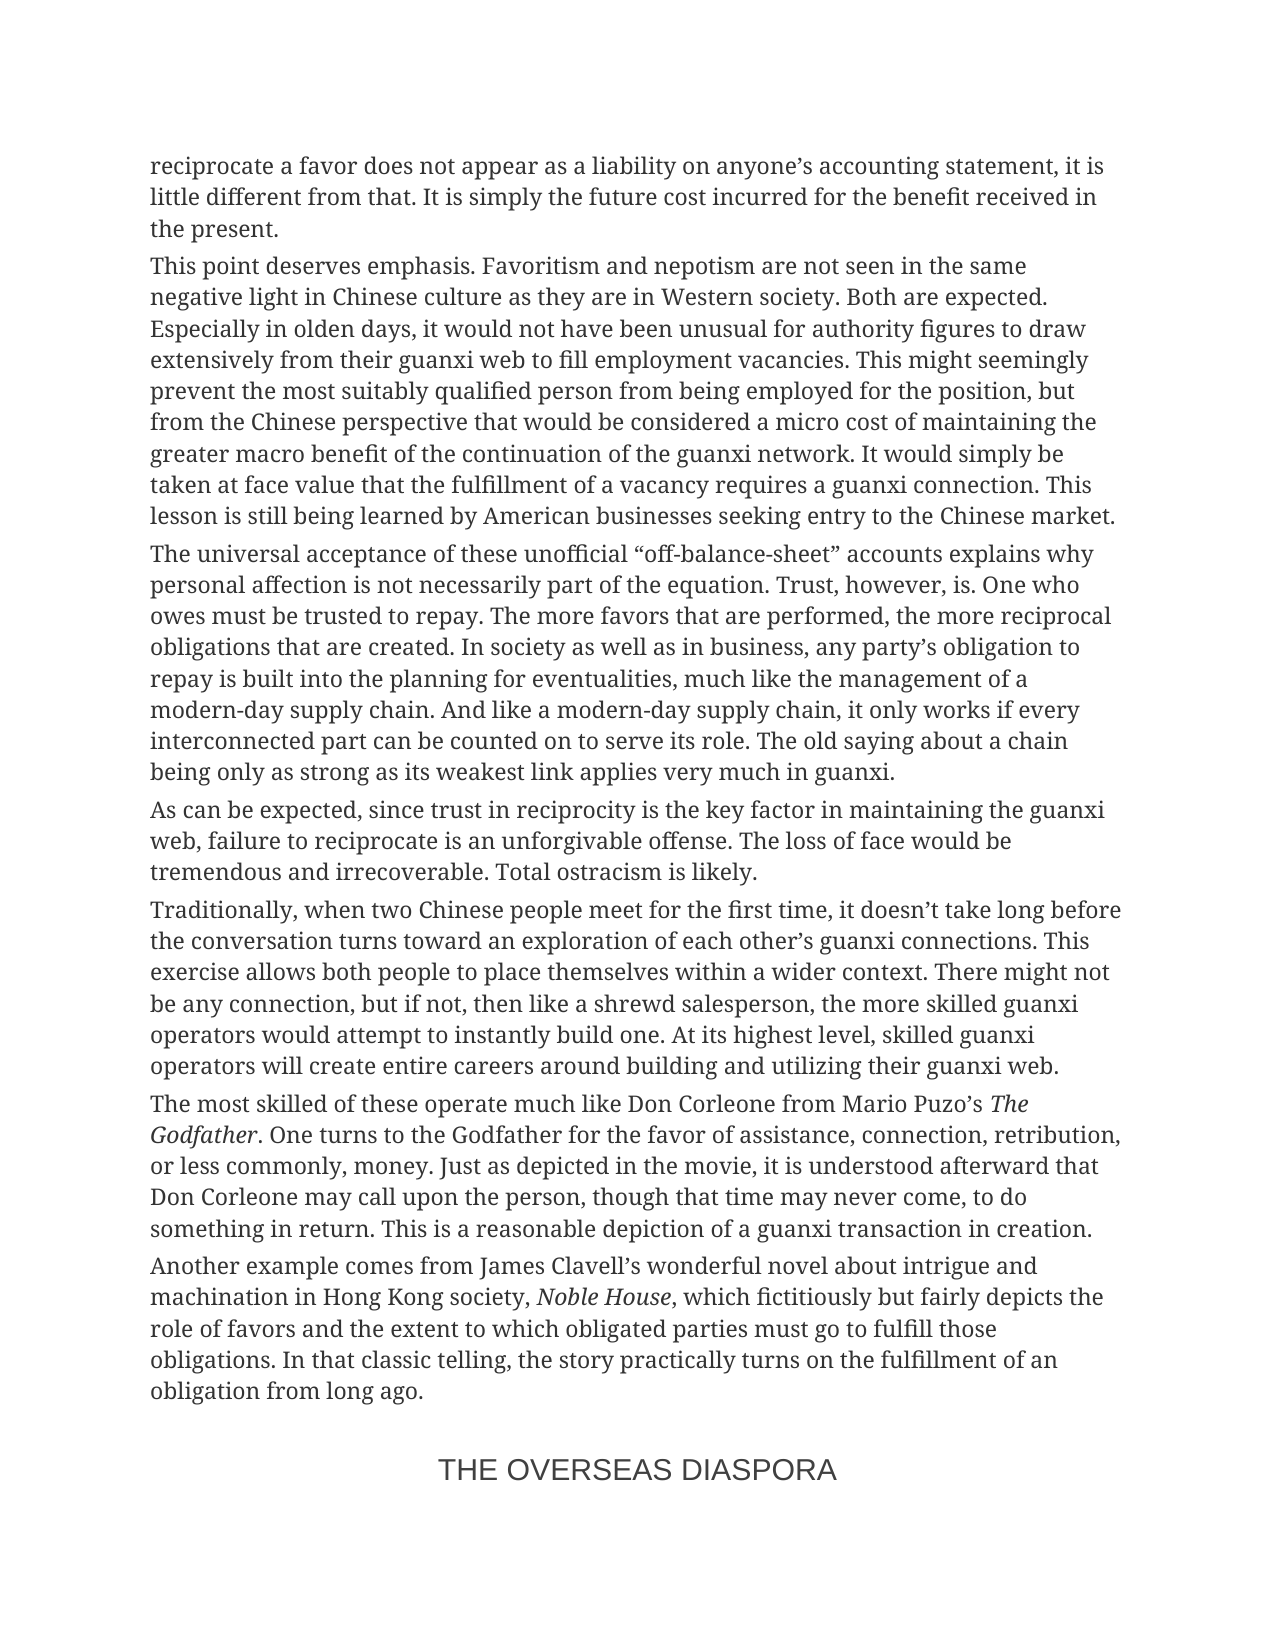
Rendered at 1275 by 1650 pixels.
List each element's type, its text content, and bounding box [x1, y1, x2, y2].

text Another example comes from James Clavell’s wonderful novel about intrigue and machination in Hong Kong society, Noble House, which fictitiously but fairly depicts the role of favors and the extent to which obligated parties must go to fulfill those obligations. In that classic telling, the story practically turns on the fulfillment of an obligation from long ago. [150, 1250, 1125, 1406]
text The universal acceptance of these unofficial “off-balance-sheet” accounts explains why personal affection is not necessarily part of the equation. Trust, however, is. One who owes must be trusted to repay. The more favors that are performed, the more reciprocal obligations that are created. In society as well as in business, any party’s obligation to repay is built into the planning for eventualities, much like the management of a modern-day supply chain. And like a modern-day supply chain, it only works if every interconnected part can be counted on to serve its role. The old saying about a chain being only as strong as its weakest link applies very much in guanxi. [150, 537, 1125, 787]
subtitle THE OVERSEAS DIASPORA [150, 1452, 1125, 1487]
text As can be expected, since trust in reciprocity is the key factor in maintaining the guanxi web, failure to reciprocate is an unforgivable offense. The loss of face would be tremendous and irrecoverable. Total ostracism is likely. [150, 794, 1125, 887]
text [150, 150, 1125, 244]
text Traditionally, when two Chinese people meet for the first time, it doesn’t take long before the conversation turns toward an exploration of each other’s guanxi connections. This exercise allows both people to place themselves within a wider context. There might not be any connection, but if not, then like a shrewd salesperson, the more skilled guanxi operators would attempt to instantly build one. At its highest level, skilled guanxi operators will create entire careers around building and utilizing their guanxi web. [150, 894, 1125, 1081]
text This point deserves emphasis. Favoritism and nepotism are not seen in the same negative light in Chinese culture as they are in Western society. Both are expected. Especially in olden days, it would not have been unusual for authority figures to draw extensively from their guanxi web to fill employment vacancies. This might seemingly prevent the most suitably qualified person from being employed for the position, but from the Chinese perspective that would be considered a micro cost of maintaining the greater macro benefit of the continuation of the guanxi network. It would simply be taken at face value that the fulfillment of a vacancy requires a guanxi connection. This lesson is still being learned by American businesses seeking entry to the Chinese market. [150, 250, 1125, 531]
text The most skilled of these operate much like Don Corleone from Mario Puzo’s The Godfather. One turns to the Godfather for the favor of assistance, connection, retribution, or less commonly, money. Just as depicted in the movie, it is understood afterward that Don Corleone may call upon the person, though that time may never come, to do something in return. This is a reasonable depiction of a guanxi transaction in creation. [150, 1087, 1125, 1244]
